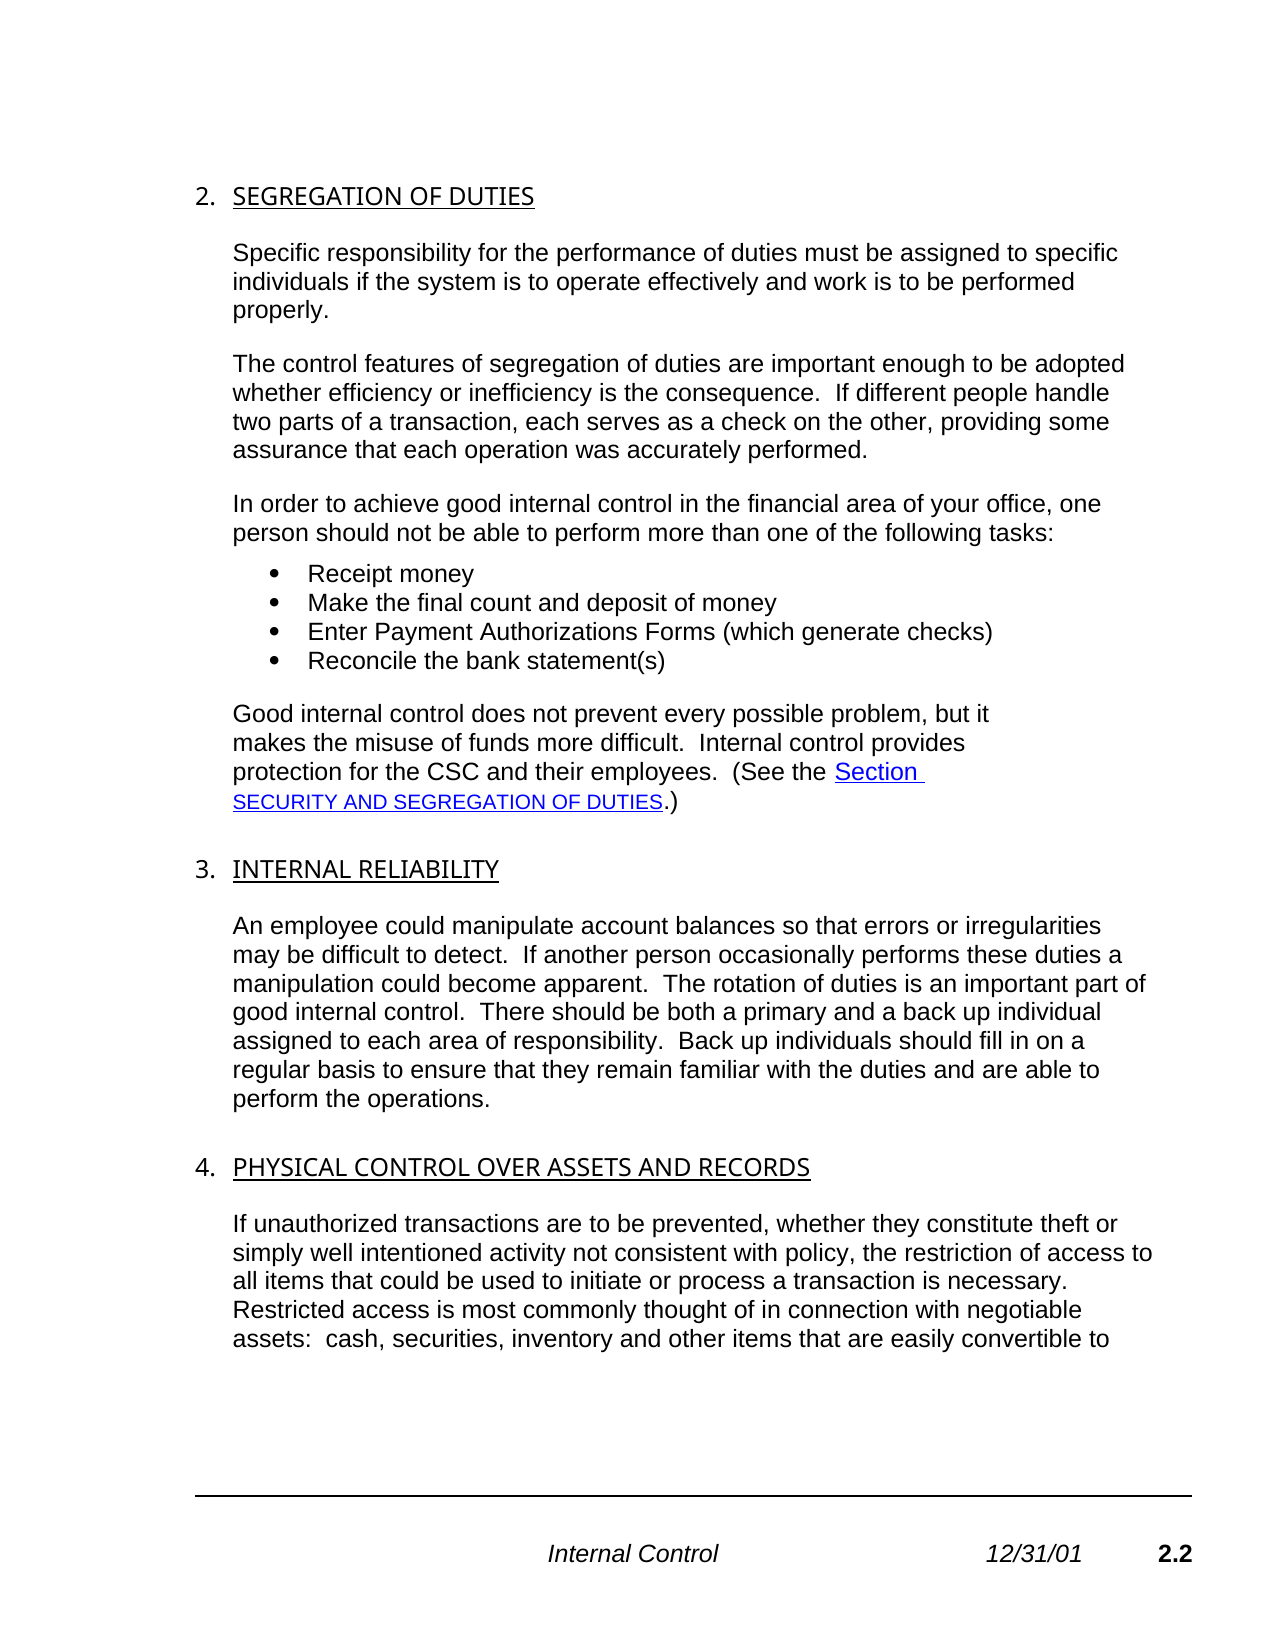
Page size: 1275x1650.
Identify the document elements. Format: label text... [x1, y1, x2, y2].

text An employee could manipulate account balances so that errors or irregularities may be difficult to detect. If another person occasionally performs these duties a manipulation could become apparent. The rotation of duties is an important part of good internal control. There should be both a primary and a back up individual assigned to each area of responsibility. Back up individuals should fill in on a regular basis to ensure that they remain familiar with the duties and are able to perform the operations. [232, 911, 1155, 1112]
list Reconcile the bank statement(s) [270, 646, 1155, 674]
text If unauthorized transactions are to be prevented, whether they constitute theft or simply well intentioned activity not consistent with policy, the restriction of access to all items that could be used to initiate or process a transaction is necessary. Restricted access is most commonly thought of in connection with negotiable assets: cash, securities, inventory and other items that are easily convertible to [232, 1209, 1155, 1353]
subtitle PHYSICAL CONTROL OVER ASSETS AND RECORDS [195, 1150, 1080, 1184]
list Receipt money [270, 559, 1155, 588]
text In order to achieve good internal control in the financial area of your office, one person should not be able to perform more than one of the following tasks: [232, 489, 1155, 547]
list Enter Payment Authorizations Forms (which generate checks) [270, 617, 1155, 646]
text The control features of segregation of duties are important enough to be adopted whether efficiency or inefficiency is the consequence. If different people handle two parts of a transaction, each serves as a check on the other, providing some assurance that each operation was accurately performed. [232, 349, 1155, 464]
text Specific responsibility for the performance of duties must be assigned to specific individuals if the system is to operate effectively and work is to be performed properly. [232, 238, 1155, 324]
text Good internal control does not prevent every possible problem, but it makes the misuse of funds more difficult. Internal control provides protection for the CSC and their employees. (See the Section SECURITY AND SEGREGATION OF DUTIES.) [232, 699, 1005, 814]
subtitle SEGREGATION OF DUTIES [195, 179, 1080, 213]
subtitle INTERNAL RELIABILITY [195, 852, 1080, 886]
list Make the final count and deposit of money [270, 588, 1155, 617]
